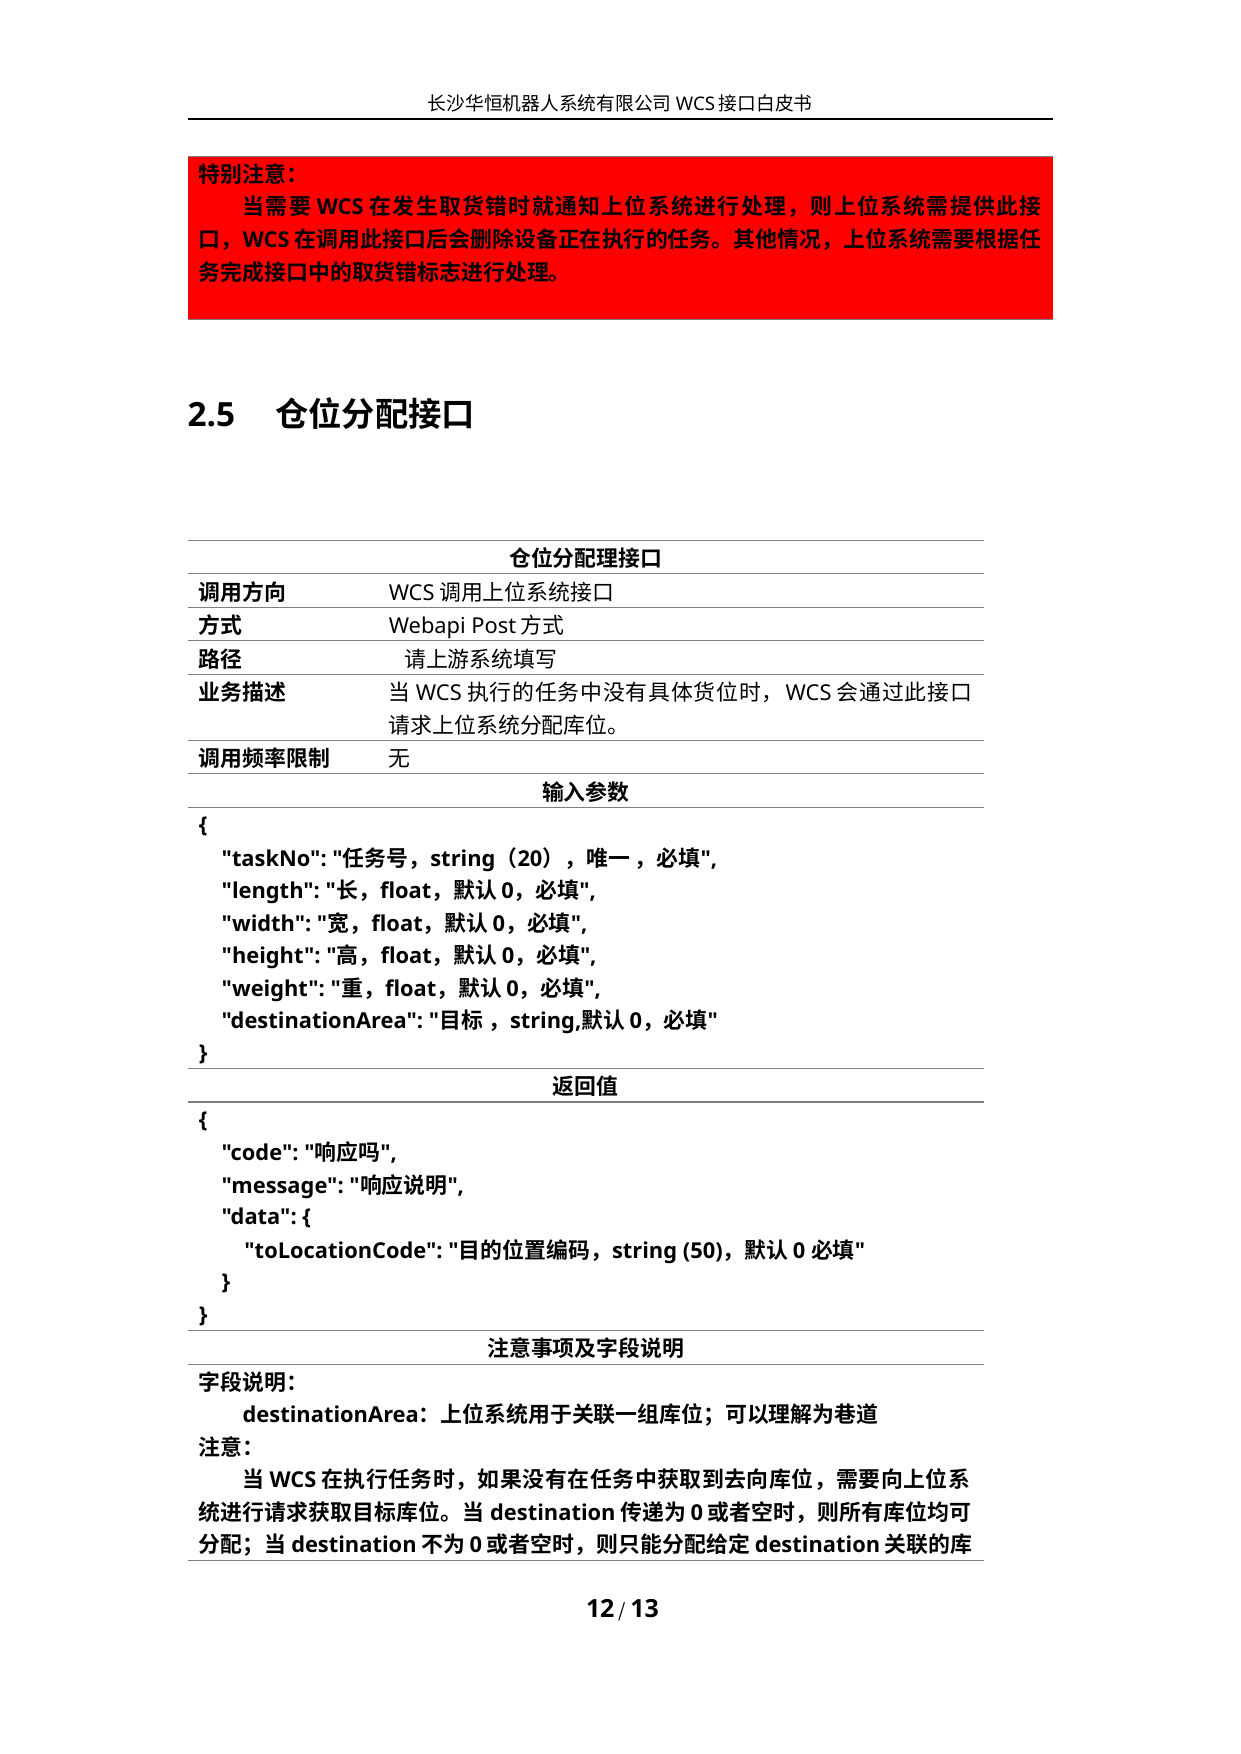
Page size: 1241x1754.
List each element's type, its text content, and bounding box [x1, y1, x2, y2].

table_cell 业务描述 [188, 675, 377, 740]
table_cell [188, 1365, 983, 1559]
table_cell { "taskNo": "任务号，string（20），唯一 ，必填", "length": "长，float，默认0，必填", "width": "宽，float，默认0，必填", "height": "高，float，默认0，必填", "weight": "重，float，默认0，必填", "destinationArea": "目标 ，string,默认0，必填" } [188, 808, 983, 1068]
table_cell 调用方向 [188, 574, 377, 607]
table_cell { "code": "响应吗", "message": "响应说明", "data": { "toLocationCode": "目的位置编码，string (50)，默认0 必填" } } [188, 1103, 983, 1330]
table_cell 输入参数 [188, 774, 983, 807]
table_cell 特别注意： 当需要WCS在发生取货错时就通知上位系统进行处理，则上位系统需提供此接口，WCS在调用此接口后会删除设备正在执行的任务。其他情况，上位系统需要根据任务完成接口中的取货错标志进行处理。 [188, 157, 1053, 319]
table_cell WCS调用上位系统接口 [377, 574, 983, 607]
table_cell 无 [377, 741, 983, 773]
table_cell 当WCS执行的任务中没有具体货位时，WCS会通过此接口请求上位系统分配库位。 [377, 675, 983, 740]
table_cell 路径 [188, 641, 393, 674]
table_cell 返回值 [188, 1069, 983, 1101]
table_cell 方式 [188, 608, 377, 640]
table_header 仓位分配理接口 [188, 541, 983, 573]
table_cell 注意事项及字段说明 [188, 1331, 983, 1363]
subtitle 仓位分配接口 [187, 380, 1053, 445]
table_cell 调用频率限制 [188, 741, 377, 773]
table_cell 请上游系统填写 [393, 641, 983, 674]
table_cell Webapi Post方式 [377, 608, 983, 640]
